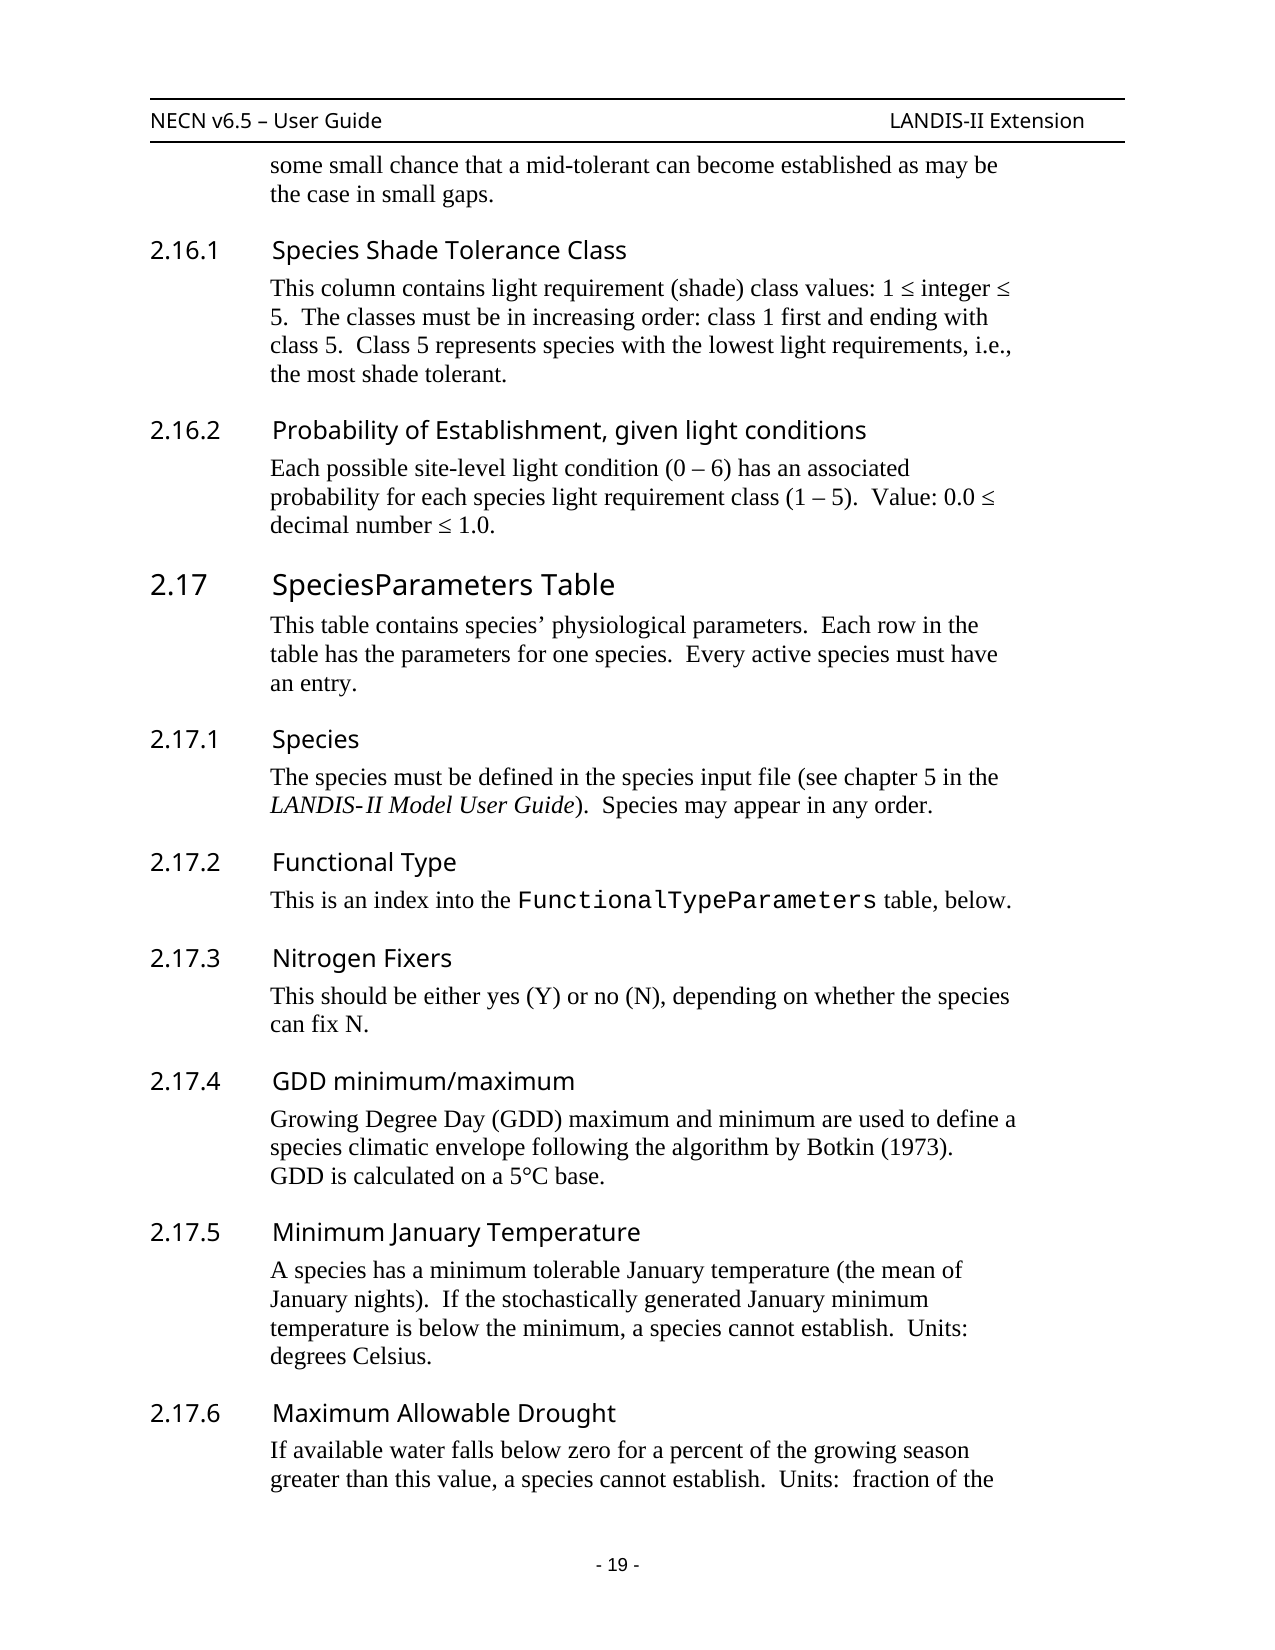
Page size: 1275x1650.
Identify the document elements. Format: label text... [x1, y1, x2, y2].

text Growing Degree Day (GDD) maximum and minimum are used to define a species climatic envelope following the algorithm by Botkin (1973). GDD is calculated on a 5°C base. [270, 1104, 1020, 1190]
subtitle Nitrogen Fixers [150, 941, 1125, 974]
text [270, 1436, 1020, 1493]
subtitle Minimum January Temperature [150, 1215, 1125, 1249]
subtitle SpeciesParameters Table [150, 564, 1125, 604]
subtitle Species Shade Tolerance Class [150, 232, 1125, 267]
subtitle Species [150, 722, 1125, 756]
subtitle Functional Type [150, 844, 1125, 878]
text This should be either yes (Y) or no (N), depending on whether the species can fix N. [270, 981, 1020, 1038]
text The species must be defined in the species input file (see chapter 5 in the LANDIS-II Model User Guide). Species may appear in any order. [270, 762, 1020, 819]
subtitle GDD minimum/maximum [150, 1063, 1125, 1097]
subtitle Probability of Establishment, given light conditions [150, 413, 1125, 447]
text This is an index into the FunctionalTypeParameters table, below. [270, 885, 1020, 916]
subtitle Maximum Allowable Drought [150, 1395, 1125, 1429]
text This column contains light requirement (shade) class values: 1 ≤ integer ≤ 5. The classes must be in increasing order: class 1 first and ending with class 5. Class 5 represents species with the lowest light requirements, i.e., the most shade tolerant. [270, 273, 1020, 388]
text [270, 150, 1020, 207]
text Each possible site-level light condition (0 – 6) has an associated probability for each species light requirement class (1 – 5). Value: 0.0 ≤ decimal number ≤ 1.0. [270, 453, 1020, 539]
text This table contains species’ physiological parameters. Each row in the table has the parameters for one species. Every active species must have an entry. [270, 610, 1020, 697]
text A species has a minimum tolerable January temperature (the mean of January nights). If the stochastically generated January minimum temperature is below the minimum, a species cannot establish. Units: degrees Celsius. [270, 1255, 1020, 1370]
